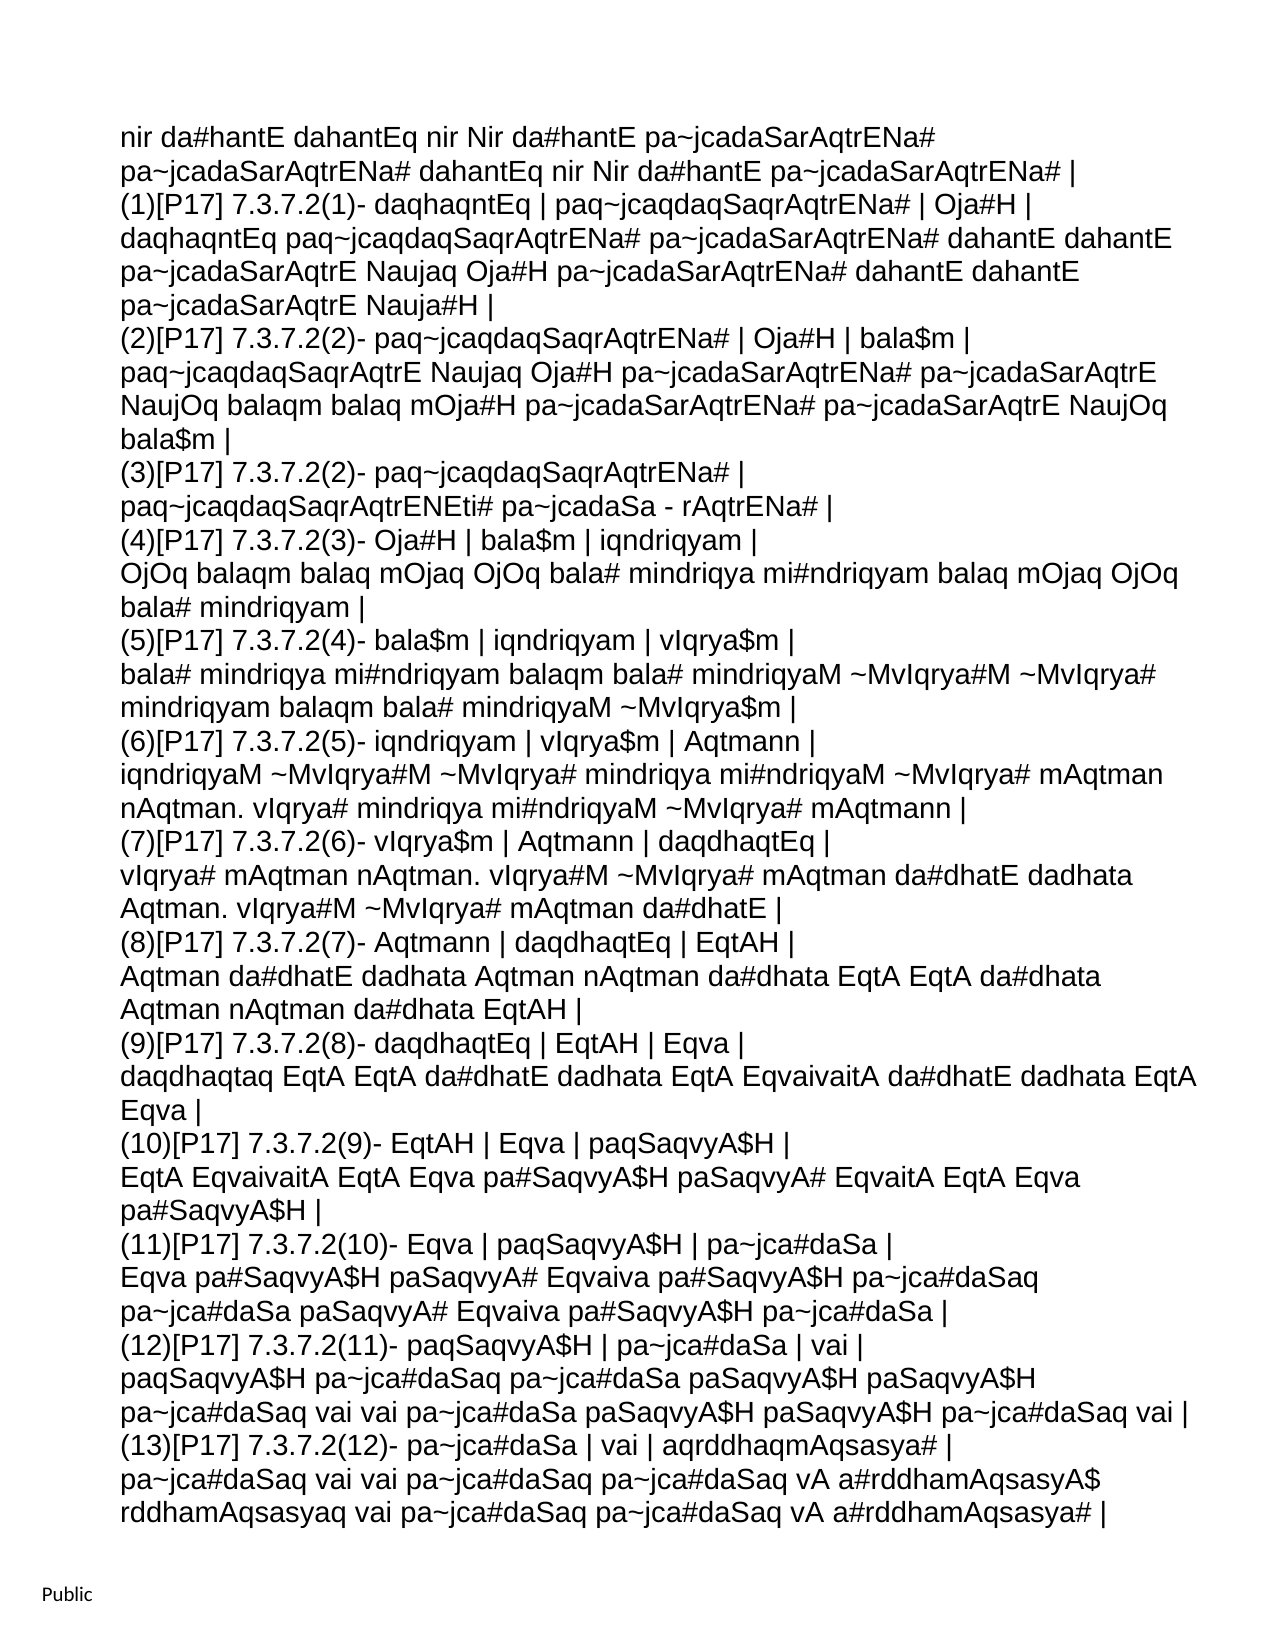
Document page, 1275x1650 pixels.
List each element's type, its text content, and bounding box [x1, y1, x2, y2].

text Eqva pa#SaqvyA$H paSaqvyA# Eqvaiva pa#SaqvyA$H pa~jca#daSaq pa~jca#daSa paSaqvyA# Eqvaiva pa#SaqvyA$H pa~jca#daSa | [120, 1260, 1200, 1327]
text Aqtman da#dhatE dadhata Aqtman nAqtman da#dhata EqtA EqtA da#dhata Aqtman nAqtman da#dhata EqtAH | [120, 958, 1200, 1026]
text nir da#hantE dahantEq nir Nir da#hantE pa~jcadaSarAqtrENa# pa~jcadaSarAqtrENa# dahantEq nir Nir da#hantE pa~jcadaSarAqtrENa# | [120, 120, 1200, 187]
text pa~jca#daSaq vai vai pa~jca#daSaq pa~jca#daSaq vA a#rddhamAqsasyA$ rddhamAqsasyaq vai pa~jca#daSaq pa~jca#daSaq vA a#rddhamAqsasya# | [120, 1462, 1200, 1529]
text (10)[P17] 7.3.7.2(9)- EqtAH | Eqva | paqSaqvyA$H | [120, 1126, 1200, 1160]
text paq~jcaqdaqSaqrAqtrE Naujaq Oja#H pa~jcadaSarAqtrENa# pa~jcadaSarAqtrE NaujOq balaqm balaq mOja#H pa~jcadaSarAqtrENa# pa~jcadaSarAqtrE NaujOq bala$m | [120, 355, 1200, 455]
text (7)[P17] 7.3.7.2(6)- vIqrya$m | Aqtmann | daqdhaqtEq | [120, 824, 1200, 858]
text (12)[P17] 7.3.7.2(11)- paqSaqvyA$H | pa~jca#daSa | vai | [120, 1327, 1200, 1361]
text (6)[P17] 7.3.7.2(5)- iqndriqyam | vIqrya$m | Aqtmann | [120, 724, 1200, 757]
text (5)[P17] 7.3.7.2(4)- bala$m | iqndriqyam | vIqrya$m | [120, 623, 1200, 657]
text (3)[P17] 7.3.7.2(2)- paq~jcaqdaqSaqrAqtrENa# | [120, 455, 1200, 489]
text (8)[P17] 7.3.7.2(7)- Aqtmann | daqdhaqtEq | EqtAH | [120, 925, 1200, 958]
text bala# mindriqya mi#ndriqyam balaqm bala# mindriqyaM ~MvIqrya#M ~MvIqrya# mindriqyam balaqm bala# mindriqyaM ~MvIqrya$m | [120, 657, 1200, 724]
text iqndriqyaM ~MvIqrya#M ~MvIqrya# mindriqya mi#ndriqyaM ~MvIqrya# mAqtman nAqtman. vIqrya# mindriqya mi#ndriqyaM ~MvIqrya# mAqtmann | [120, 757, 1200, 824]
text EqtA EqvaivaitA EqtA Eqva pa#SaqvyA$H paSaqvyA# EqvaitA EqtA Eqva pa#SaqvyA$H | [120, 1160, 1200, 1227]
text paqSaqvyA$H pa~jca#daSaq pa~jca#daSa paSaqvyA$H paSaqvyA$H pa~jca#daSaq vai vai pa~jca#daSa paSaqvyA$H paSaqvyA$H pa~jca#daSaq vai | [120, 1361, 1200, 1428]
text (4)[P17] 7.3.7.2(3)- Oja#H | bala$m | iqndriqyam | [120, 522, 1200, 556]
text (2)[P17] 7.3.7.2(2)- paq~jcaqdaqSaqrAqtrENa# | Oja#H | bala$m | [120, 321, 1200, 355]
text (11)[P17] 7.3.7.2(10)- Eqva | paqSaqvyA$H | pa~jca#daSa | [120, 1227, 1200, 1260]
text (1)[P17] 7.3.7.2(1)- daqhaqntEq | paq~jcaqdaqSaqrAqtrENa# | Oja#H | [120, 187, 1200, 221]
text daqhaqntEq paq~jcaqdaqSaqrAqtrENa# pa~jcadaSarAqtrENa# dahantE dahantE pa~jcadaSarAqtrE Naujaq Oja#H pa~jcadaSarAqtrENa# dahantE dahantE pa~jcadaSarAqtrE Nauja#H | [120, 221, 1200, 321]
text (13)[P17] 7.3.7.2(12)- pa~jca#daSa | vai | aqrddhaqmAqsasya# | [120, 1428, 1200, 1462]
text daqdhaqtaq EqtA EqtA da#dhatE dadhata EqtA EqvaivaitA da#dhatE dadhata EqtA Eqva | [120, 1059, 1200, 1126]
text paq~jcaqdaqSaqrAqtrENEti# pa~jcadaSa - rAqtrENa# | [120, 489, 1200, 522]
text vIqrya# mAqtman nAqtman. vIqrya#M ~MvIqrya# mAqtman da#dhatE dadhata Aqtman. vIqrya#M ~MvIqrya# mAqtman da#dhatE | [120, 858, 1200, 925]
text OjOq balaqm balaq mOjaq OjOq bala# mindriqya mi#ndriqyam balaq mOjaq OjOq bala# mindriqyam | [120, 556, 1200, 623]
text (9)[P17] 7.3.7.2(8)- daqdhaqtEq | EqtAH | Eqva | [120, 1026, 1200, 1059]
